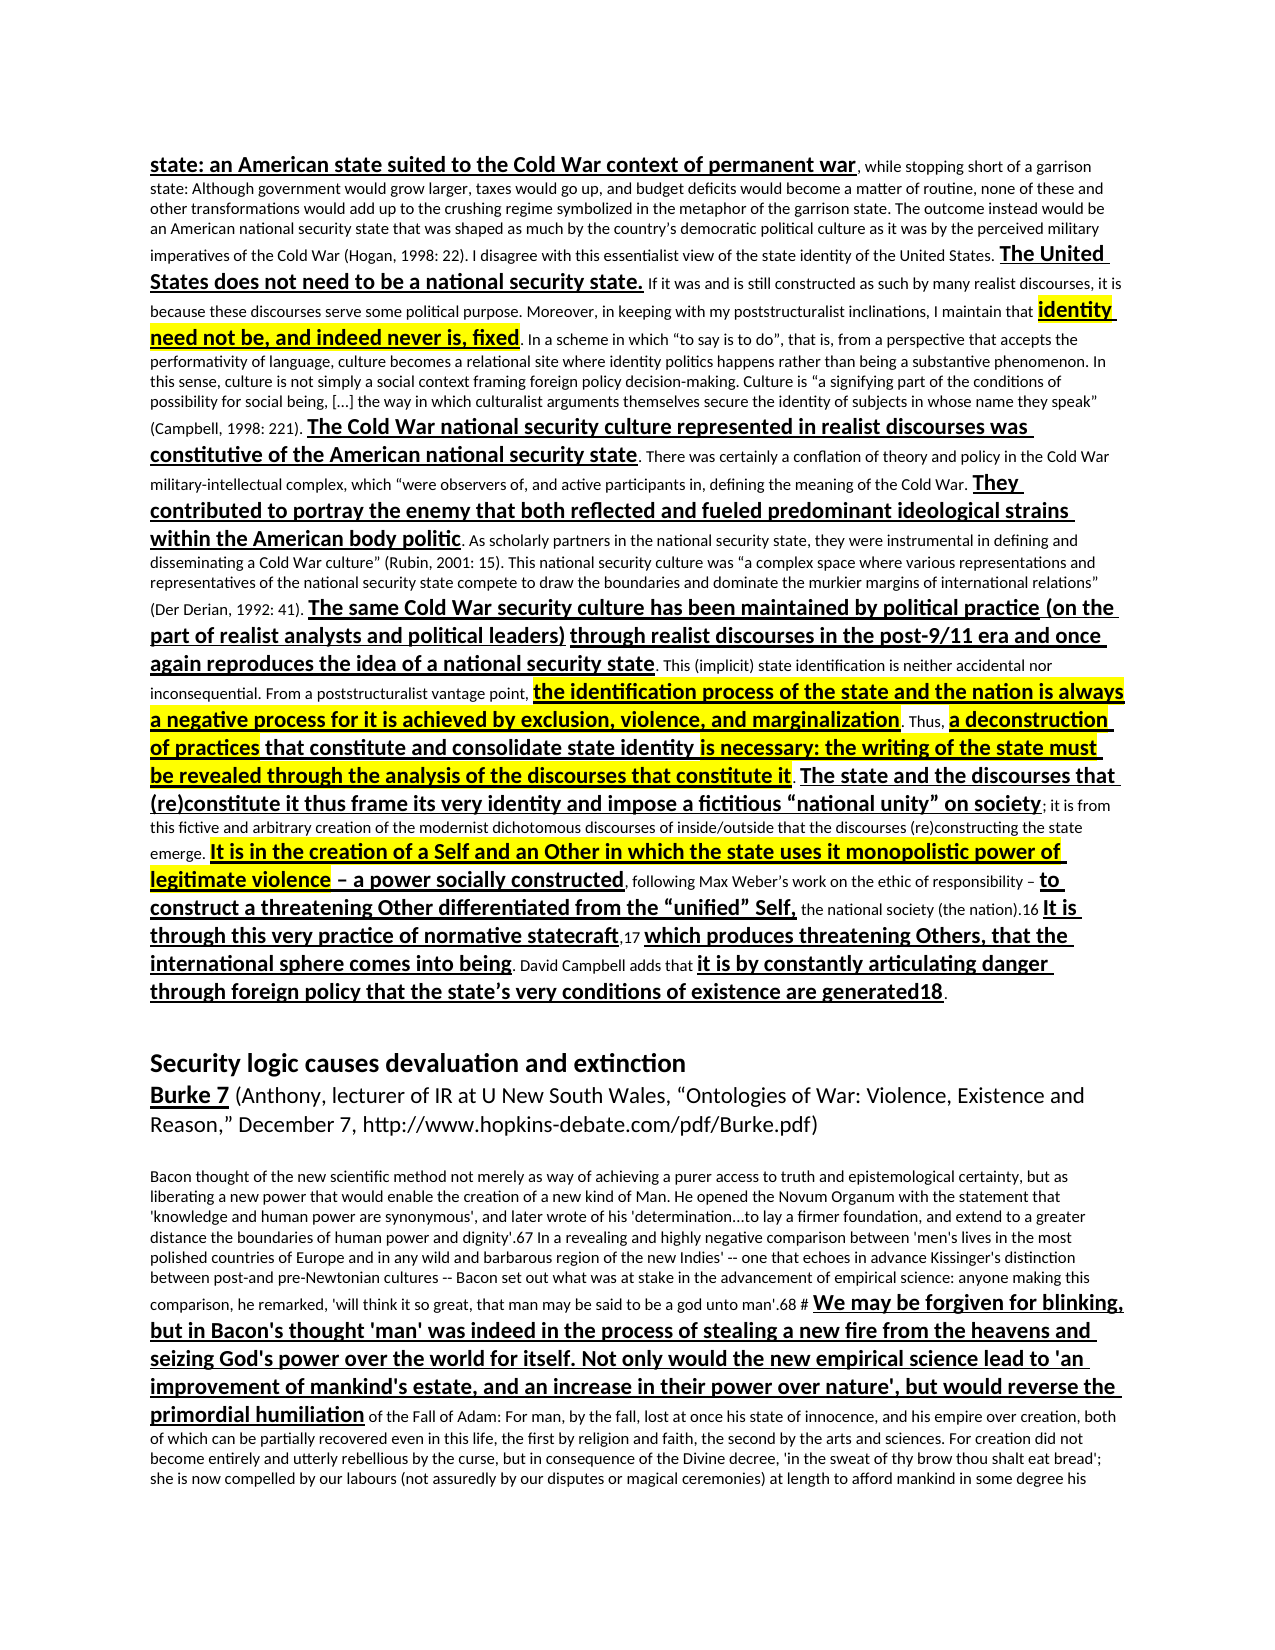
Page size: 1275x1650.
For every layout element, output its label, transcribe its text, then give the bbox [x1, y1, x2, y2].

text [150, 150, 1125, 705]
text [150, 1166, 1125, 1489]
subtitle Security logic causes devaluation and extinction [150, 1046, 1125, 1079]
text Burke 7 (Anthony, lecturer of IR at U New South Wales, “Ontologies of War: Violence, Existence and Reason,” December 7, http://www.hopkins-debate.com/pdf/Burke.pdf) [150, 1079, 1125, 1138]
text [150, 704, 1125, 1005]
